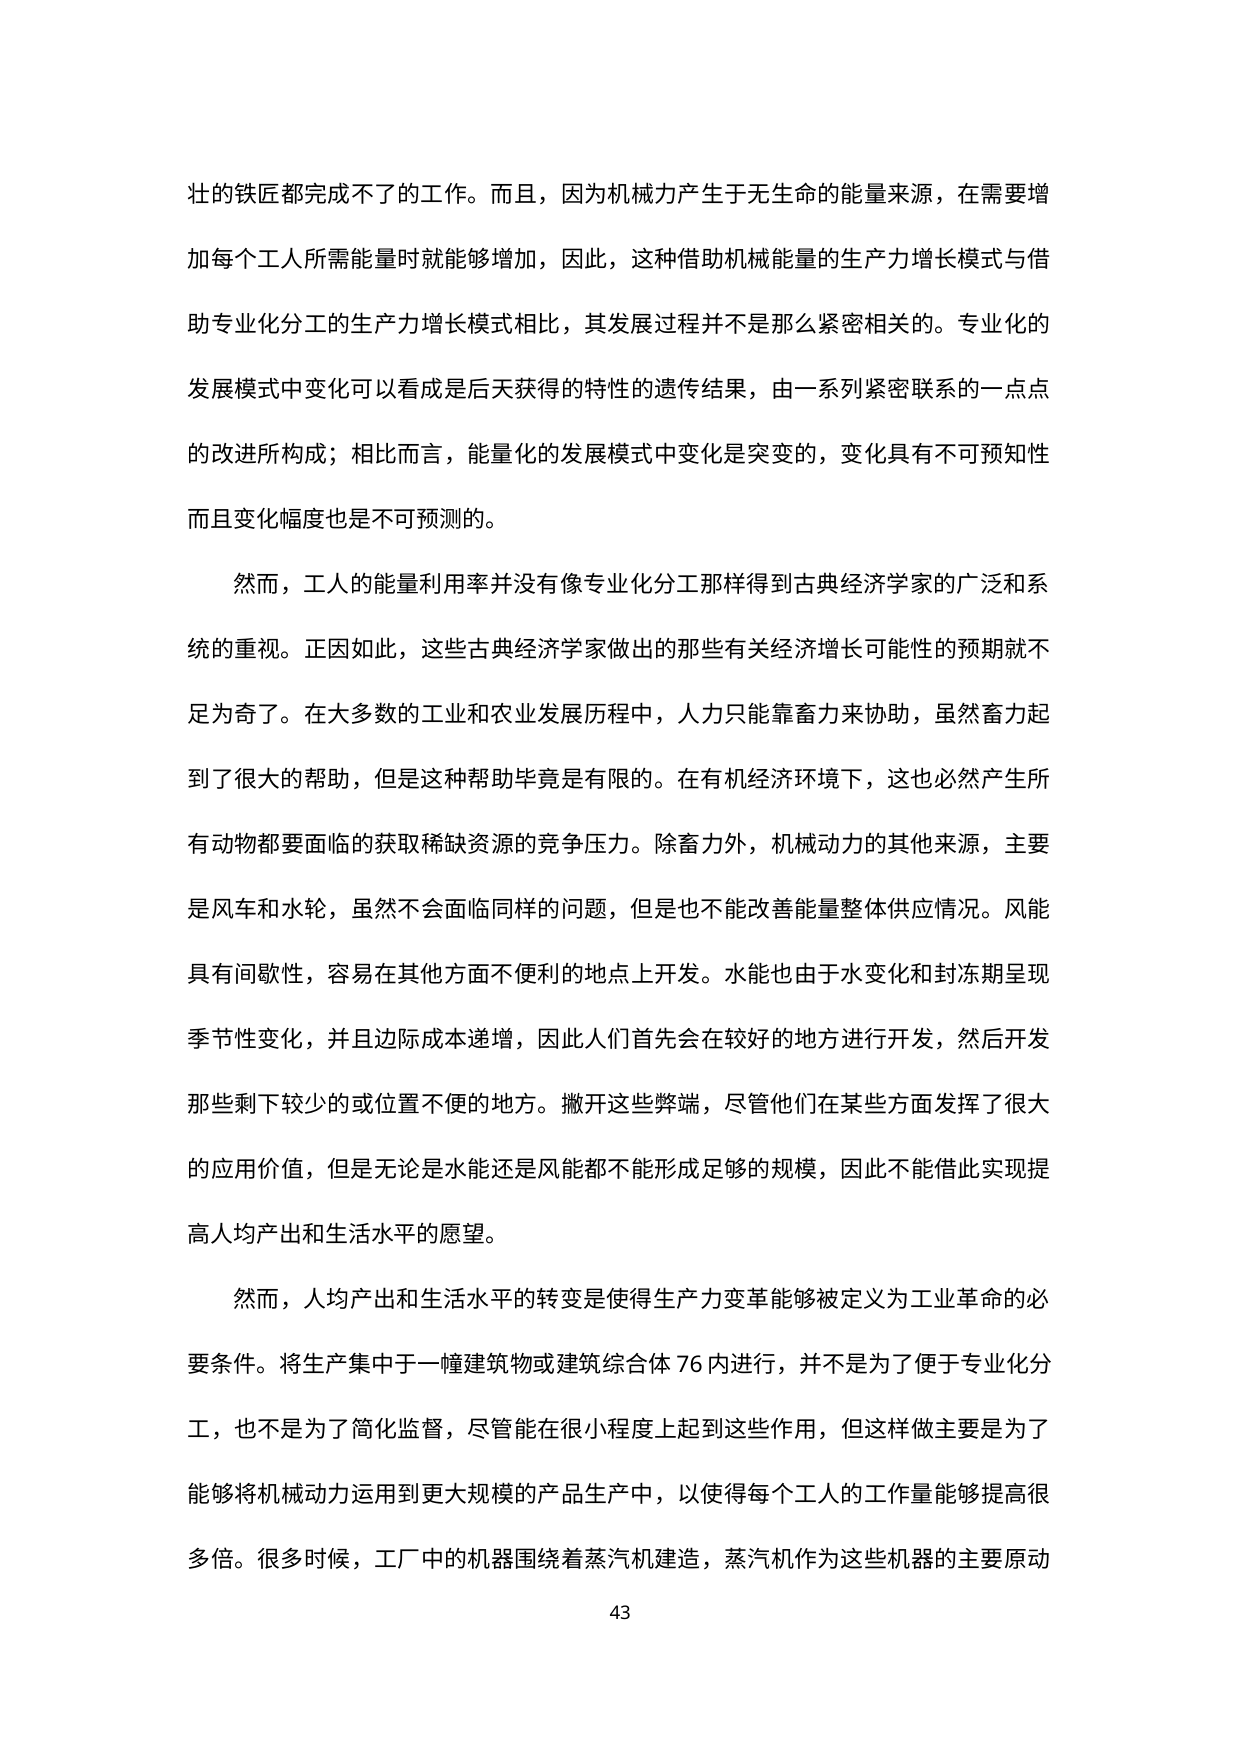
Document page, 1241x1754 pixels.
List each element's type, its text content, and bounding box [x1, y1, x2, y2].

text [187, 160, 1053, 550]
text 然而，工人的能量利用率并没有像专业化分工那样得到古典经济学家的广泛和系统的重视。正因如此，这些古典经济学家做出的那些有关经济增长可能性的预期就不足为奇了。在大多数的工业和农业发展历程中，人力只能靠畜力来协助，虽然畜力起到了很大的帮助，但是这种帮助毕竟是有限的。在有机经济环境下，这也必然产生所有动物都要面临的获取稀缺资源的竞争压力。除畜力外，机械动力的其他来源，主要是风车和水轮，虽然不会面临同样的问题，但是也不能改善能量整体供应情况。风能具有间歇性，容易在其他方面不便利的地点上开发。水能也由于水变化和封冻期呈现季节性变化，并且边际成本递增，因此人们首先会在较好的地方进行开发，然后开发那些剩下较少的或位置不便的地方。撇开这些弊端，尽管他们在某些方面发挥了很大的应用价值，但是无论是水能还是风能都不能形成足够的规模，因此不能借此实现提高人均产出和生活水平的愿望。 [187, 550, 1053, 1265]
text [187, 1265, 1053, 1590]
